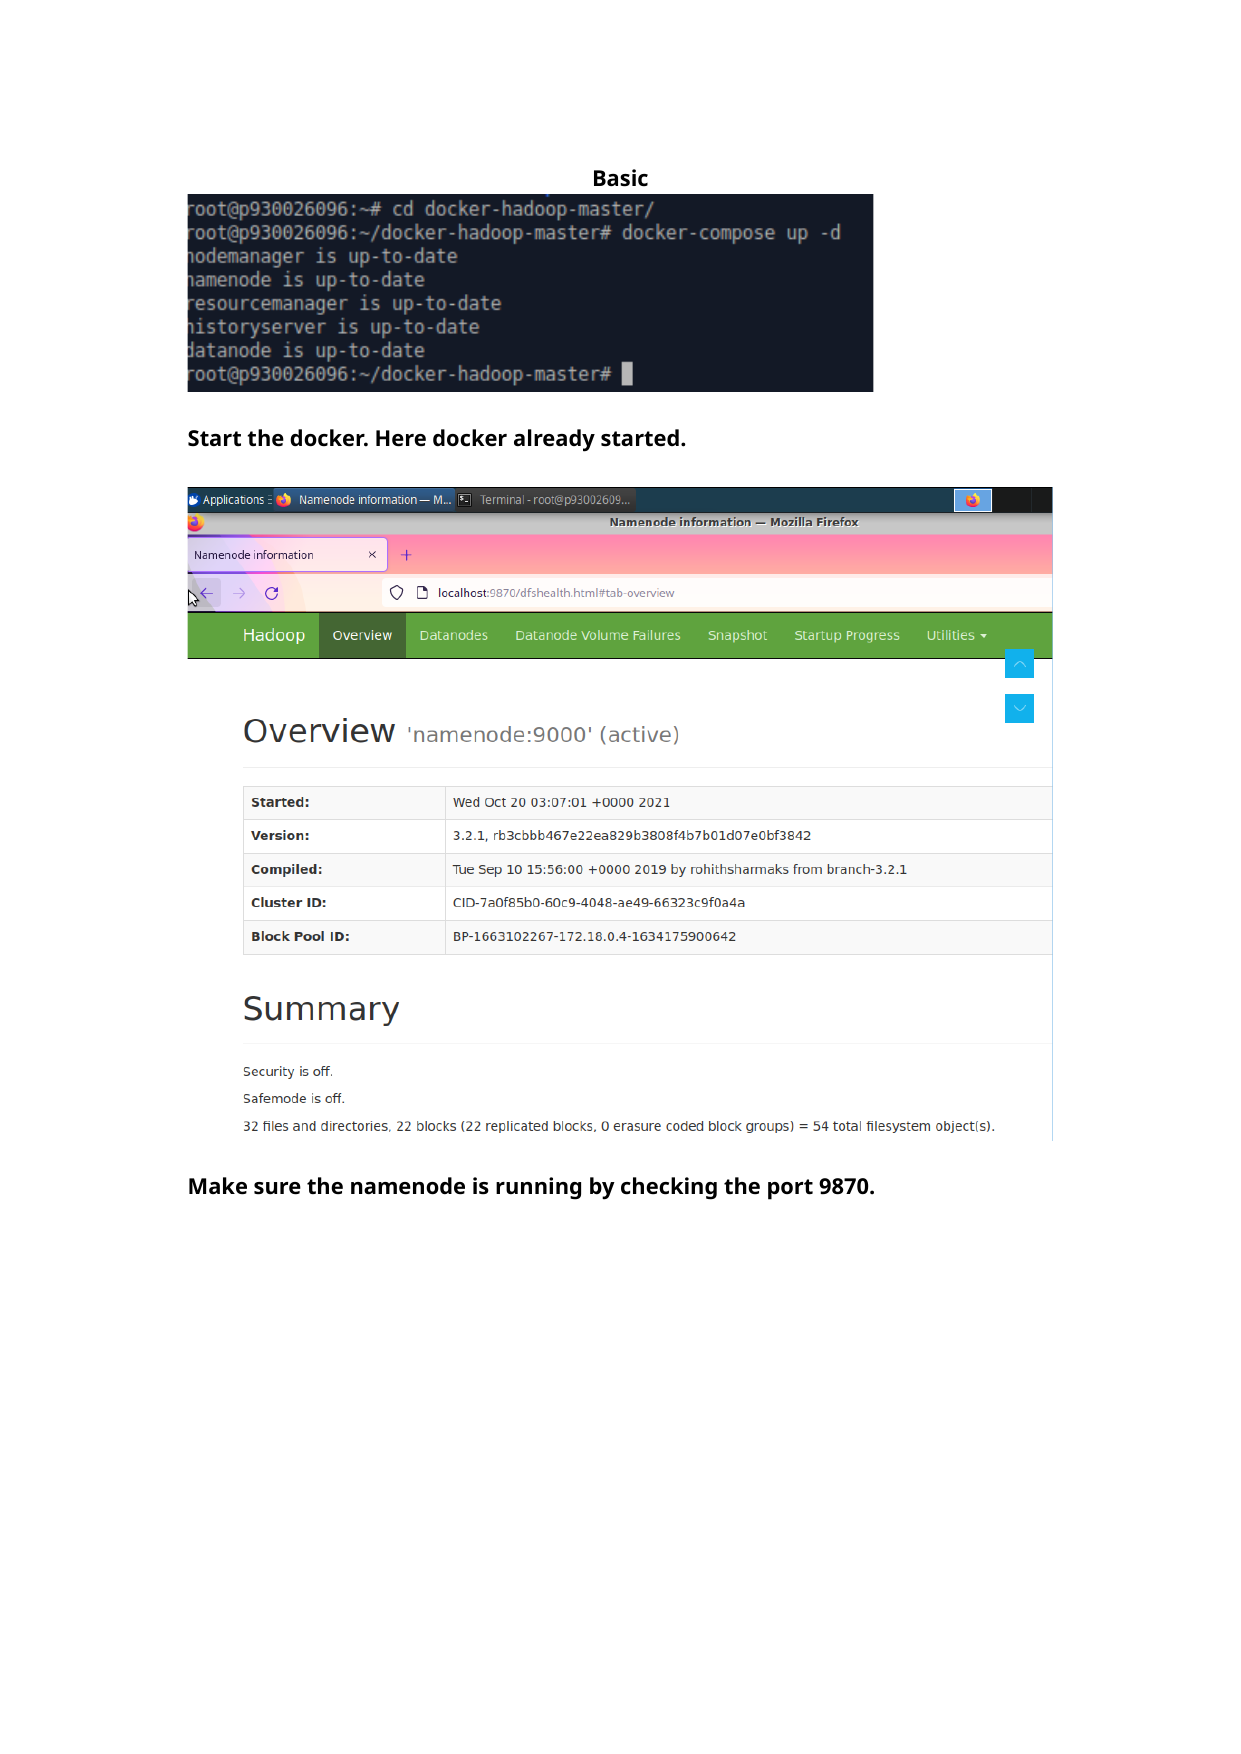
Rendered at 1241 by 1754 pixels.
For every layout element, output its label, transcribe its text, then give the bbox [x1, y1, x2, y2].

text Start the docker. Here docker already started. [187, 422, 1053, 454]
text Basic [187, 162, 1053, 194]
picture [187, 194, 874, 392]
text Make sure the namenode is running by checking the port 9870. [187, 1169, 1053, 1202]
picture [187, 487, 1053, 1141]
